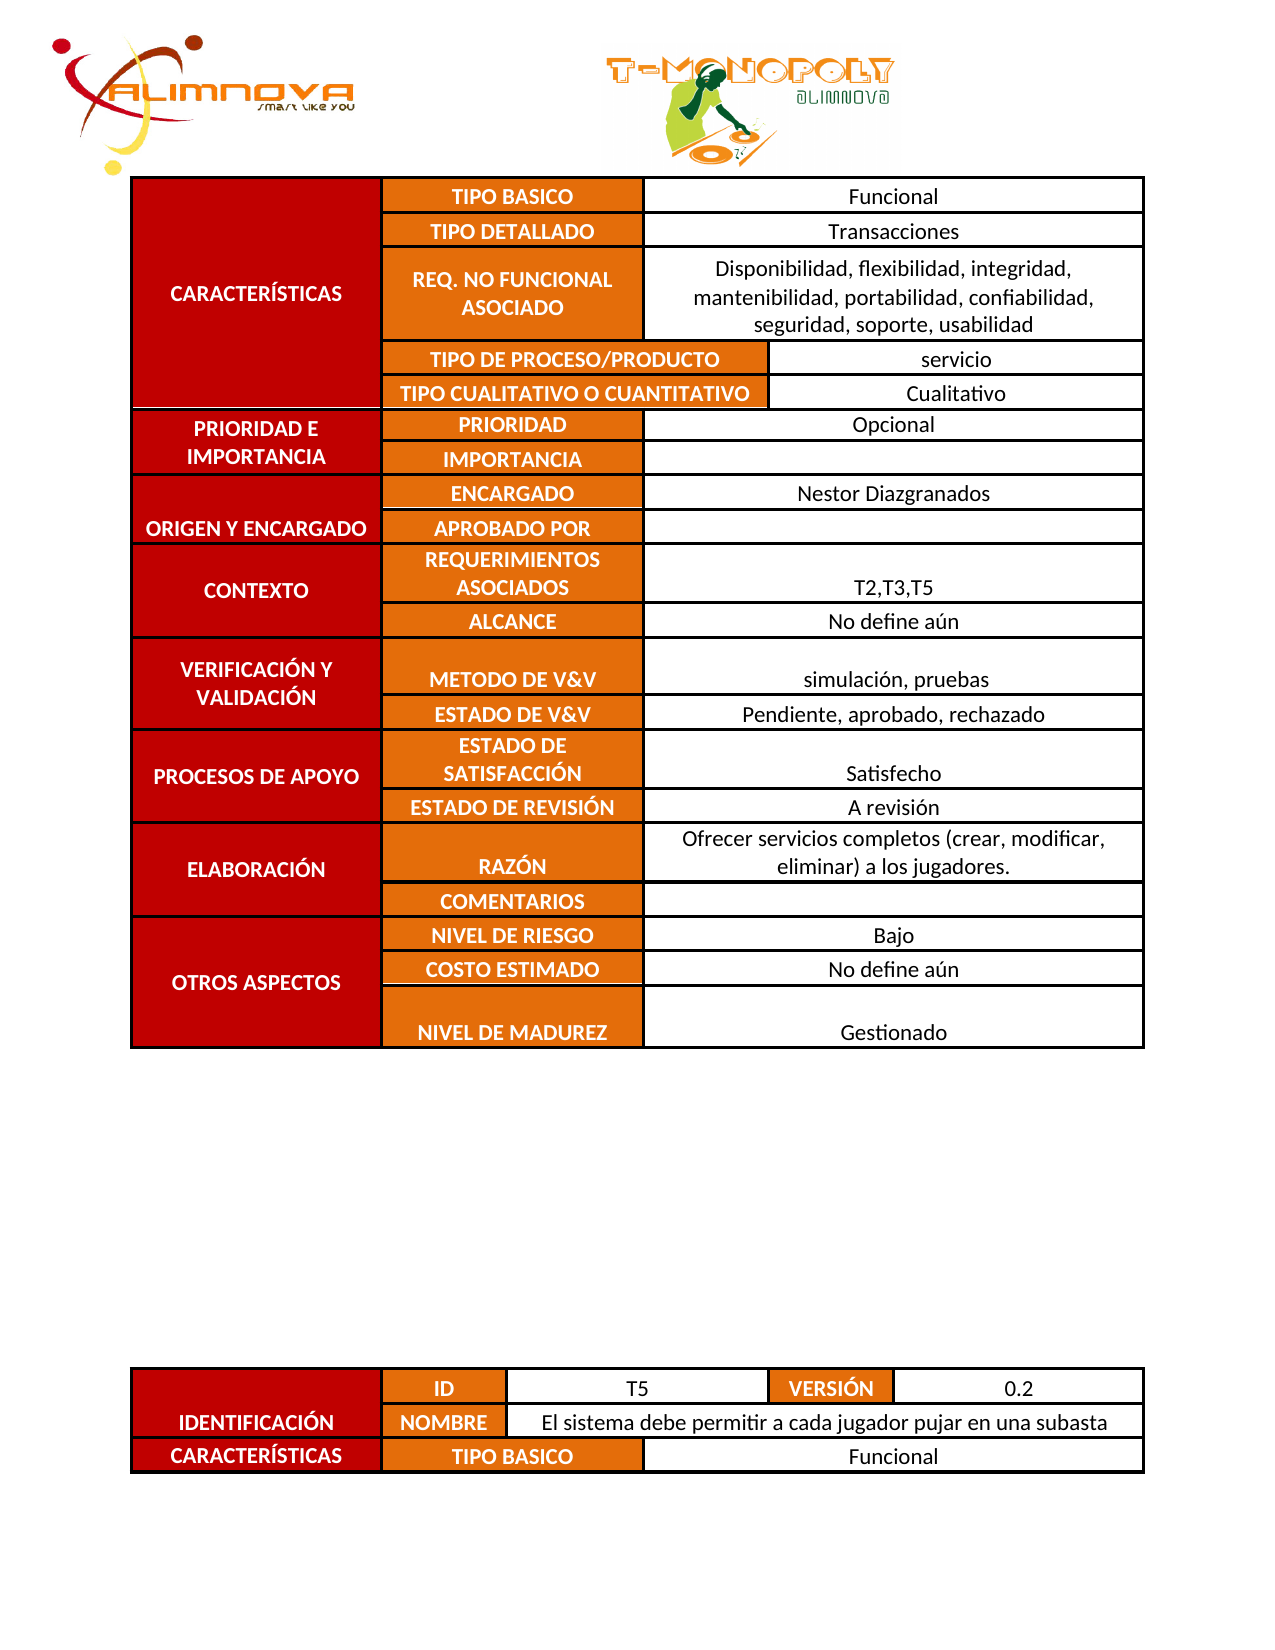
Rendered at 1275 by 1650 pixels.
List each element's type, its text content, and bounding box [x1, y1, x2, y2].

table_header 0.2 [895, 1370, 1142, 1402]
table_cell Disponibilidad, flexibilidad, integridad, mantenibilidad, portabilidad, confiabilidad, seguridad, soporte, usabilidad [645, 248, 1142, 339]
table_cell simulación, pruebas [645, 639, 1142, 693]
table_cell [645, 884, 1142, 915]
table_cell VERIFICACIÓN Y VALIDACIÓN [133, 639, 380, 728]
table_cell APROBADO POR [383, 511, 642, 542]
table_cell NOMBRE [383, 1405, 505, 1436]
table_cell ORIGEN Y ENCARGADO [133, 476, 380, 542]
table_cell PROCESOS DE APOYO [133, 731, 380, 821]
table_cell No define aún [645, 952, 1142, 983]
table_cell Ofrecer servicios completos (crear, modificar, eliminar) a los jugadores. [645, 824, 1142, 880]
table_cell Nestor Diazgranados [645, 476, 1142, 507]
table_header IDENTIFICACIÓN [133, 1370, 380, 1436]
table_cell Bajo [645, 918, 1142, 949]
table_cell Transacciones [645, 214, 1142, 245]
table_cell IMPORTANCIA [383, 442, 642, 473]
table_cell No define aún [645, 604, 1142, 636]
picture [48, 33, 356, 177]
table_cell TIPO BASICO [383, 1439, 642, 1470]
table_cell NIVEL DE RIESGO [383, 918, 642, 949]
table_cell PRIORIDAD [383, 411, 642, 439]
table_cell COSTO ESTIMADO [383, 952, 642, 983]
table_cell [645, 442, 1142, 473]
table_cell ENCARGADO [383, 476, 642, 507]
table_cell Cualitativo [770, 376, 1142, 407]
table_cell T2,T3,T5 [645, 545, 1142, 601]
table_cell ESTADO DE V&V [383, 696, 642, 728]
table_cell CONTEXTO [133, 545, 380, 636]
table_cell Gestionado [645, 987, 1142, 1046]
table_cell TIPO DE PROCESO/PRODUCTO [383, 342, 767, 373]
table_cell TIPO BASICO [383, 179, 642, 211]
table_cell Funcional [645, 1439, 1142, 1470]
table_header T5 [508, 1370, 767, 1402]
table_cell [645, 511, 1142, 542]
table_cell ESTADO DE REVISIÓN [383, 790, 642, 821]
table_cell A revisión [645, 790, 1142, 821]
table_cell CARACTERÍSTICAS [133, 179, 380, 407]
table_cell CARACTERÍSTICAS [133, 1439, 380, 1470]
table_cell servicio [770, 342, 1142, 373]
table_cell OTROS ASPECTOS [133, 918, 380, 1046]
table_cell RAZÓN [383, 824, 642, 880]
table_cell METODO DE V&V [383, 639, 642, 693]
table_cell Satisfecho [645, 731, 1142, 787]
table_header ID [383, 1370, 505, 1402]
table_cell PRIORIDAD E IMPORTANCIA [133, 411, 380, 473]
table_cell Funcional [645, 179, 1142, 211]
table_cell ELABORACIÓN [133, 824, 380, 915]
table_cell Opcional [645, 411, 1142, 439]
table_cell ESTADO DE SATISFACCIÓN [383, 731, 642, 787]
table_header VERSIÓN [770, 1370, 892, 1402]
table_cell TIPO CUALITATIVO O CUANTITATIVO [383, 376, 767, 407]
table_cell COMENTARIOS [383, 884, 642, 915]
table_cell NIVEL DE MADUREZ [383, 987, 642, 1046]
table_cell REQ. NO FUNCIONAL ASOCIADO [383, 248, 642, 339]
table_cell El sistema debe permitir a cada jugador pujar en una subasta [508, 1405, 1142, 1436]
table_cell Pendiente, aprobado, rechazado [645, 696, 1142, 728]
table_cell TIPO DETALLADO [383, 214, 642, 245]
table_cell REQUERIMIENTOS ASOCIADOS [383, 545, 642, 601]
picture [601, 43, 902, 176]
table_cell ALCANCE [383, 604, 642, 636]
